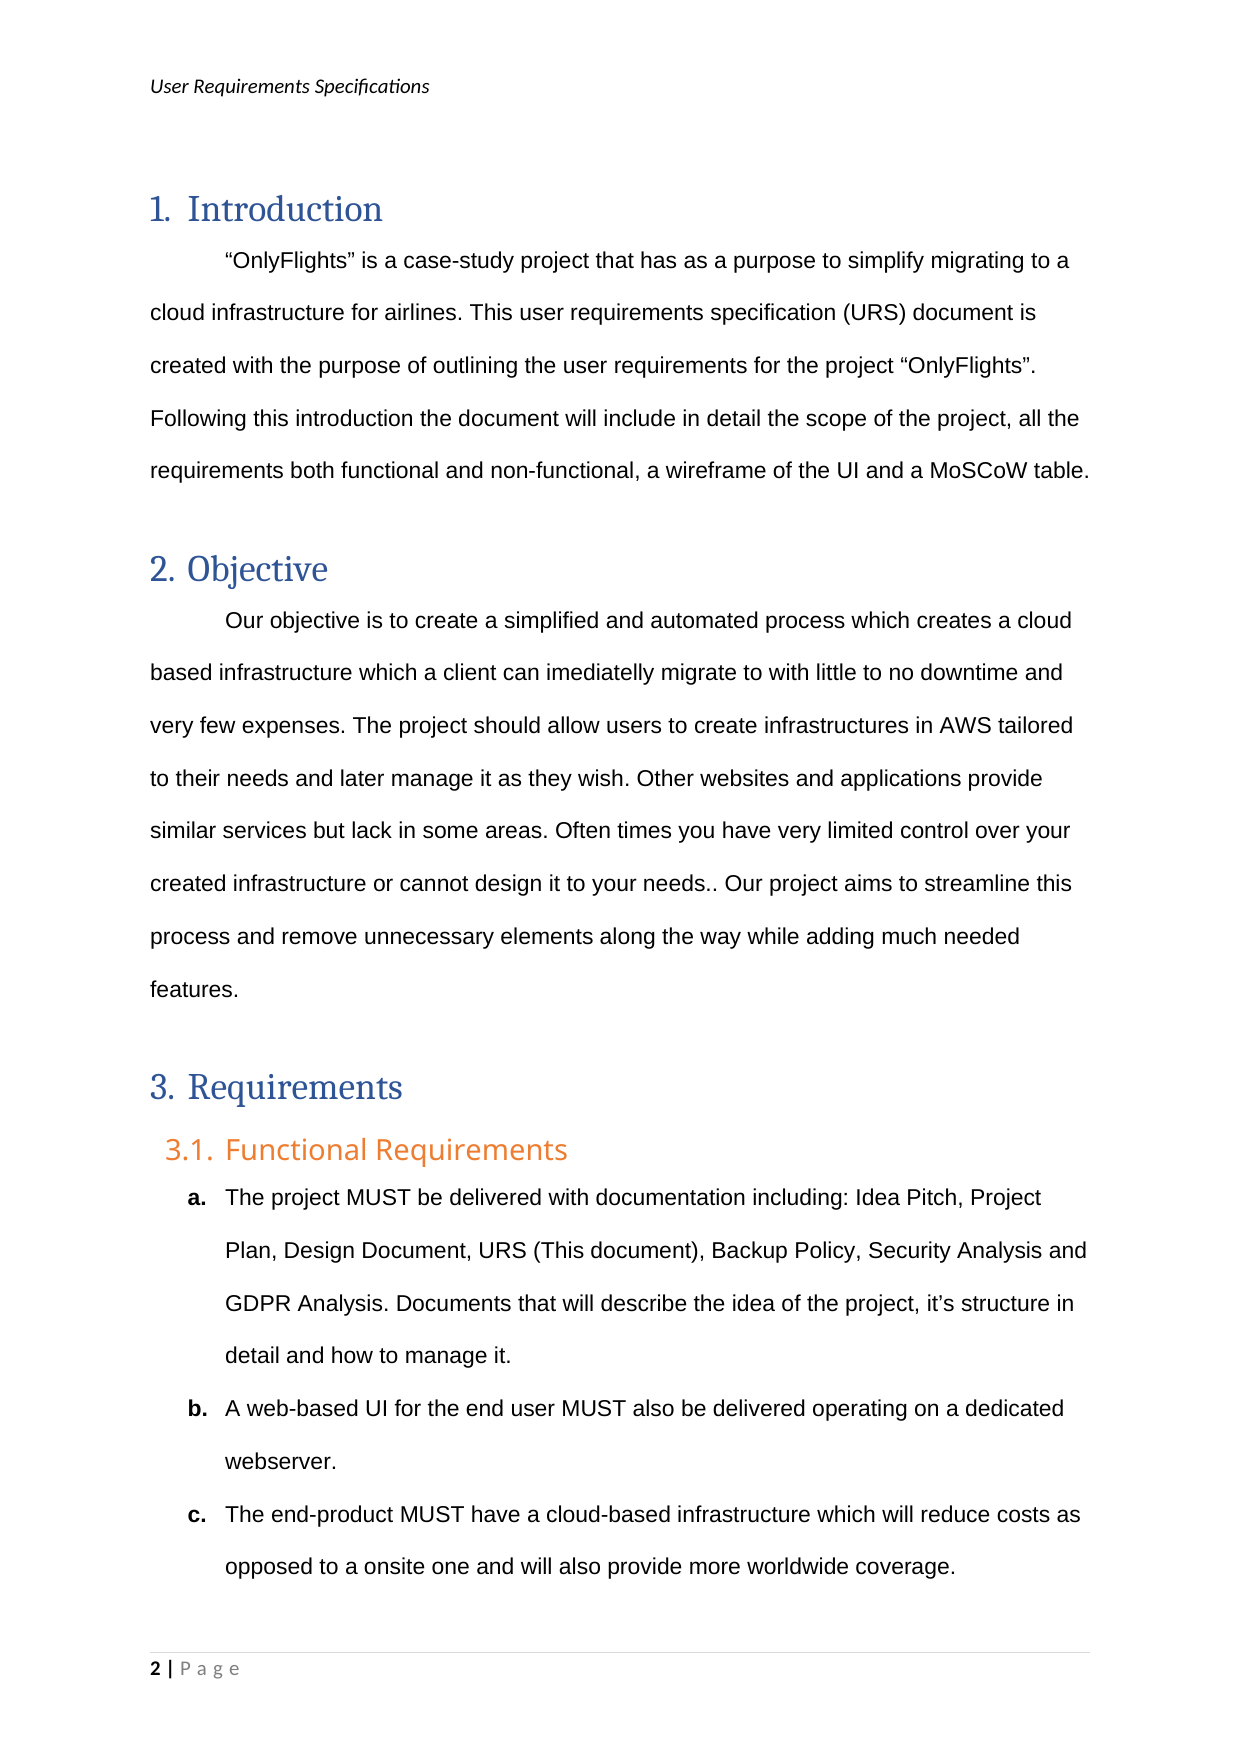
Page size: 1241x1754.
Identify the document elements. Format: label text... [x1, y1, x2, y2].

subtitle Requirements [150, 1066, 1090, 1109]
text Our objective is to create a simplified and automated process which creates a cloud based infrastructure which a client can imediatelly migrate to with little to no downtime and very few expenses. The project should allow users to create infrastructures in AWS tailored to their needs and later manage it as they wish. Other websites and applications provide similar services but lack in some areas. Often times you have very limited control over your created infrastructure or cannot design it to your needs.. Our project aims to streamline this process and remove unnecessary elements along the way while adding much needed features. [150, 607, 1090, 1002]
subtitle Functional Requirements [165, 1129, 1090, 1169]
subtitle Objective [150, 548, 1090, 591]
list The project MUST be delivered with documentation including: Idea Pitch, Project Plan, Design Document, URS (This document), Backup Policy, Security Analysis and GDPR Analysis. Documents that will describe the idea of the project, it’s structure in detail and how to manage it. [187, 1184, 1090, 1369]
list A web-based UI for the end user MUST also be delivered operating on a dedicated webserver. [187, 1395, 1090, 1474]
subtitle Introduction [150, 187, 1090, 231]
text “OnlyFlights” is a case-study project that has as a purpose to simplify migrating to a cloud infrastructure for airlines. This user requirements specification (URS) document is created with the purpose of outlining the user requirements for the project “OnlyFlights”. Following this introduction the document will include in detail the scope of the project, all the requirements both functional and non-functional, a wireframe of the UI and a MoSCoW table. [150, 247, 1090, 484]
list The end-product MUST have a cloud-based infrastructure which will reduce costs as opposed to a onsite one and will also provide more worldwide coverage. [187, 1501, 1090, 1580]
